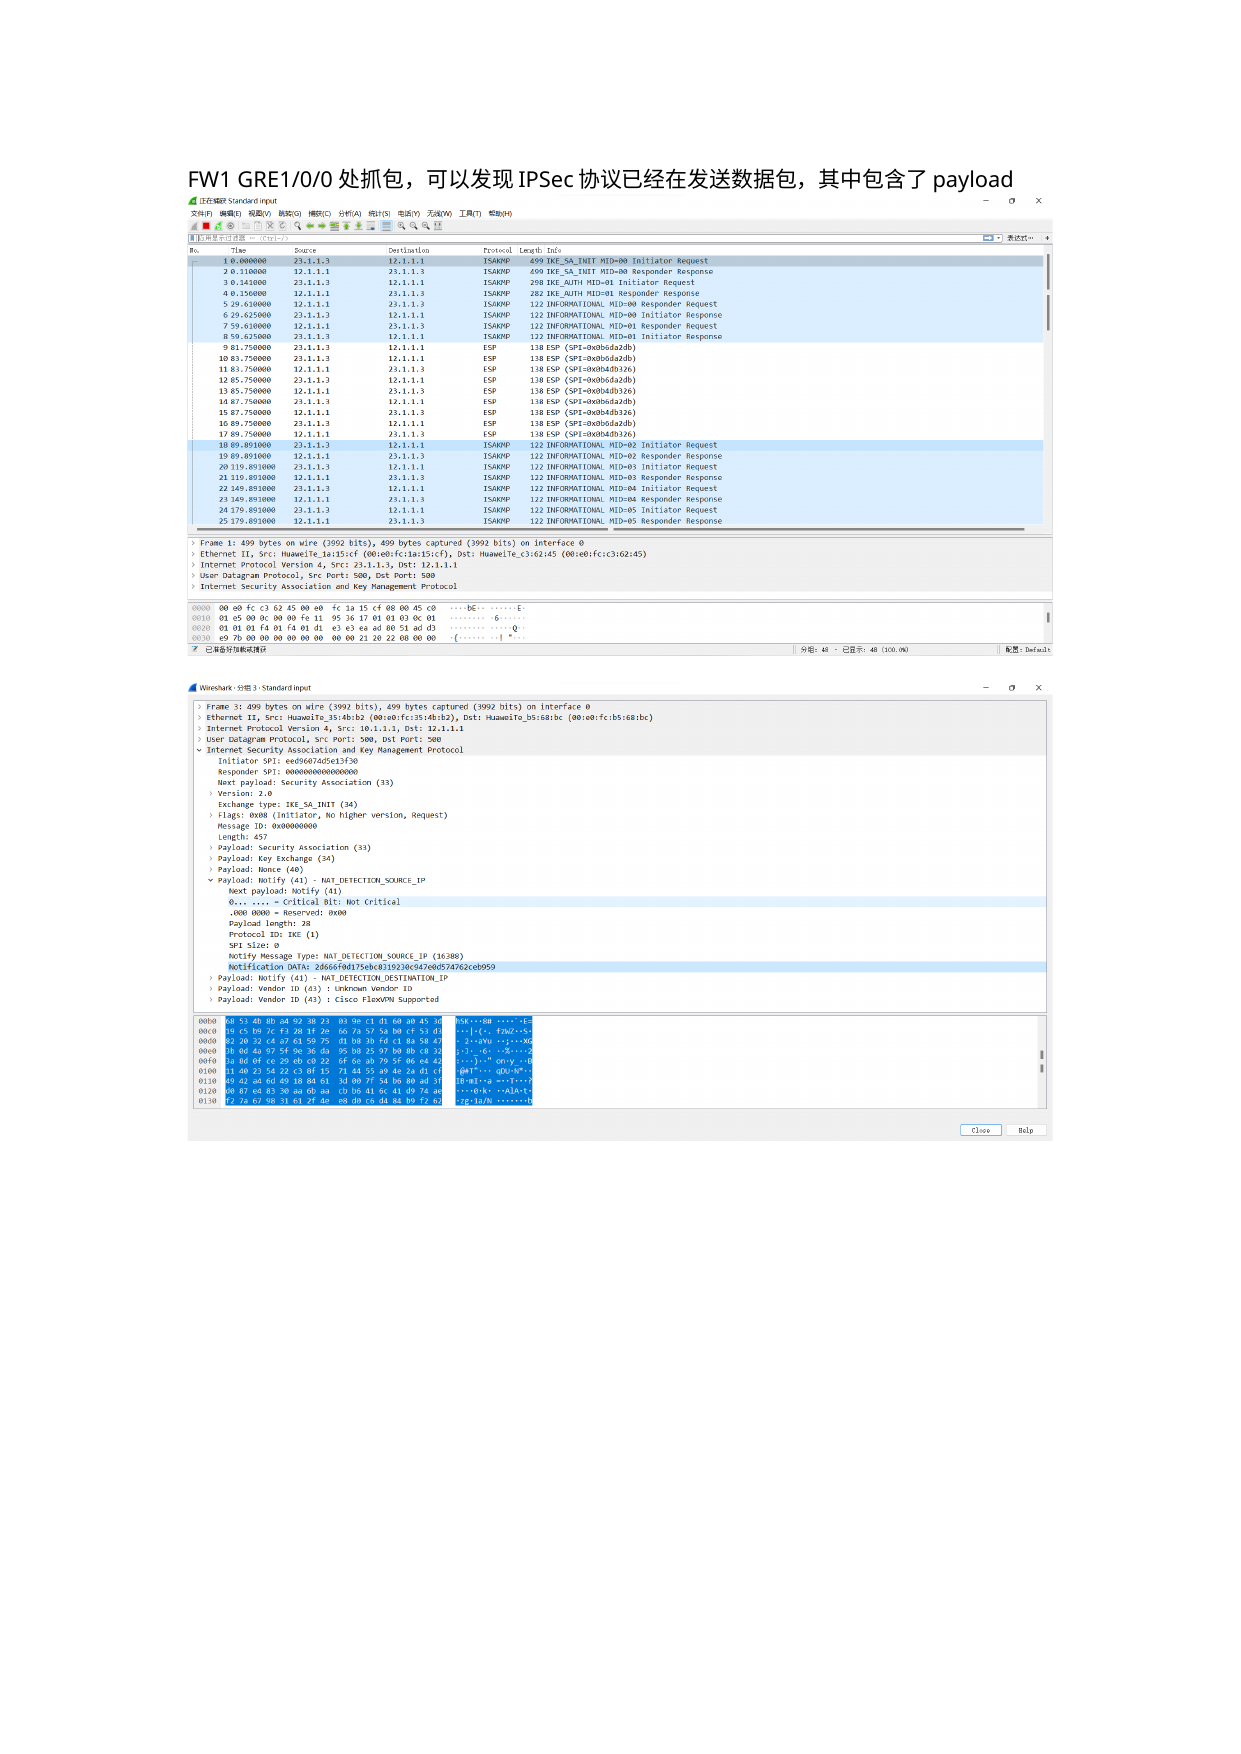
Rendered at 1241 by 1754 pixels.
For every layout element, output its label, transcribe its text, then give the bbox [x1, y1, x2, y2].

picture [187, 682, 1053, 1141]
text FW1 GRE1/0/0 处抓包，可以发现IPSec协议已经在发送数据包，其中包含了payload [187, 162, 1053, 194]
picture [187, 194, 1053, 656]
